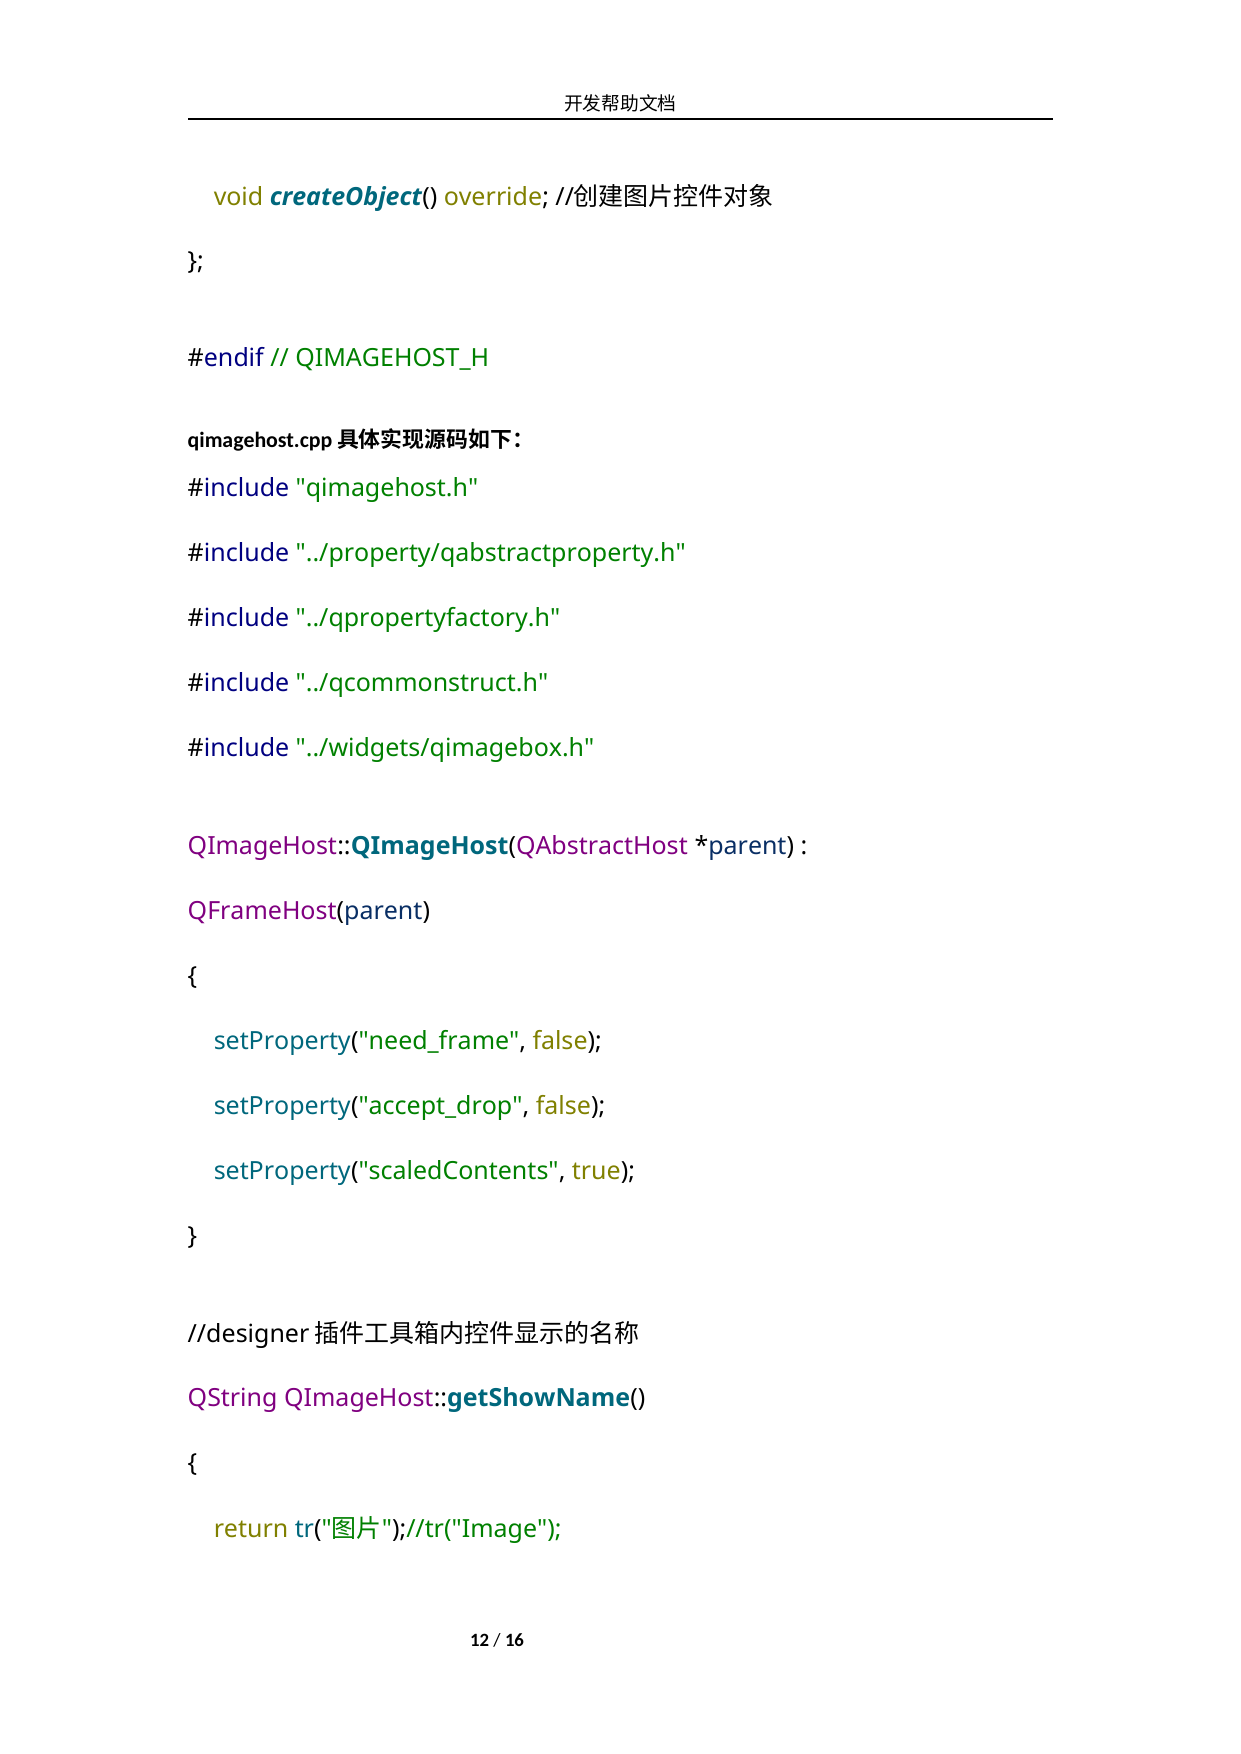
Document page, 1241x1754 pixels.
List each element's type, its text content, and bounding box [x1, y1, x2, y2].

text { [187, 942, 1053, 1007]
text //designer插件工具箱内控件显示的名称 [187, 1299, 1053, 1364]
text #include "../qcommonstruct.h" [187, 649, 1053, 714]
text void createObject() override; //创建图片控件对象 [187, 162, 1053, 227]
text }; [187, 227, 1053, 292]
text #include "../property/qabstractproperty.h" [187, 519, 1053, 584]
text #endif // QIMAGEHOST_H [187, 324, 1053, 389]
text setProperty("accept_drop", false); [187, 1072, 1053, 1137]
text setProperty("need_frame", false); [187, 1007, 1053, 1072]
text } [187, 1202, 1053, 1267]
text #include "../widgets/qimagebox.h" [187, 714, 1053, 779]
text QImageHost::QImageHost(QAbstractHost *parent) : QFrameHost(parent) [187, 812, 1053, 942]
text setProperty("scaledContents", true); [187, 1137, 1053, 1202]
text #include "qimagehost.h" [187, 454, 1053, 519]
text return tr("图片");//tr("Image"); [187, 1494, 1053, 1559]
text qimagehost.cpp具体实现源码如下： [187, 422, 1053, 454]
text #include "../qpropertyfactory.h" [187, 584, 1053, 649]
text { [187, 1429, 1053, 1494]
text QString QImageHost::getShowName() [187, 1364, 1053, 1429]
